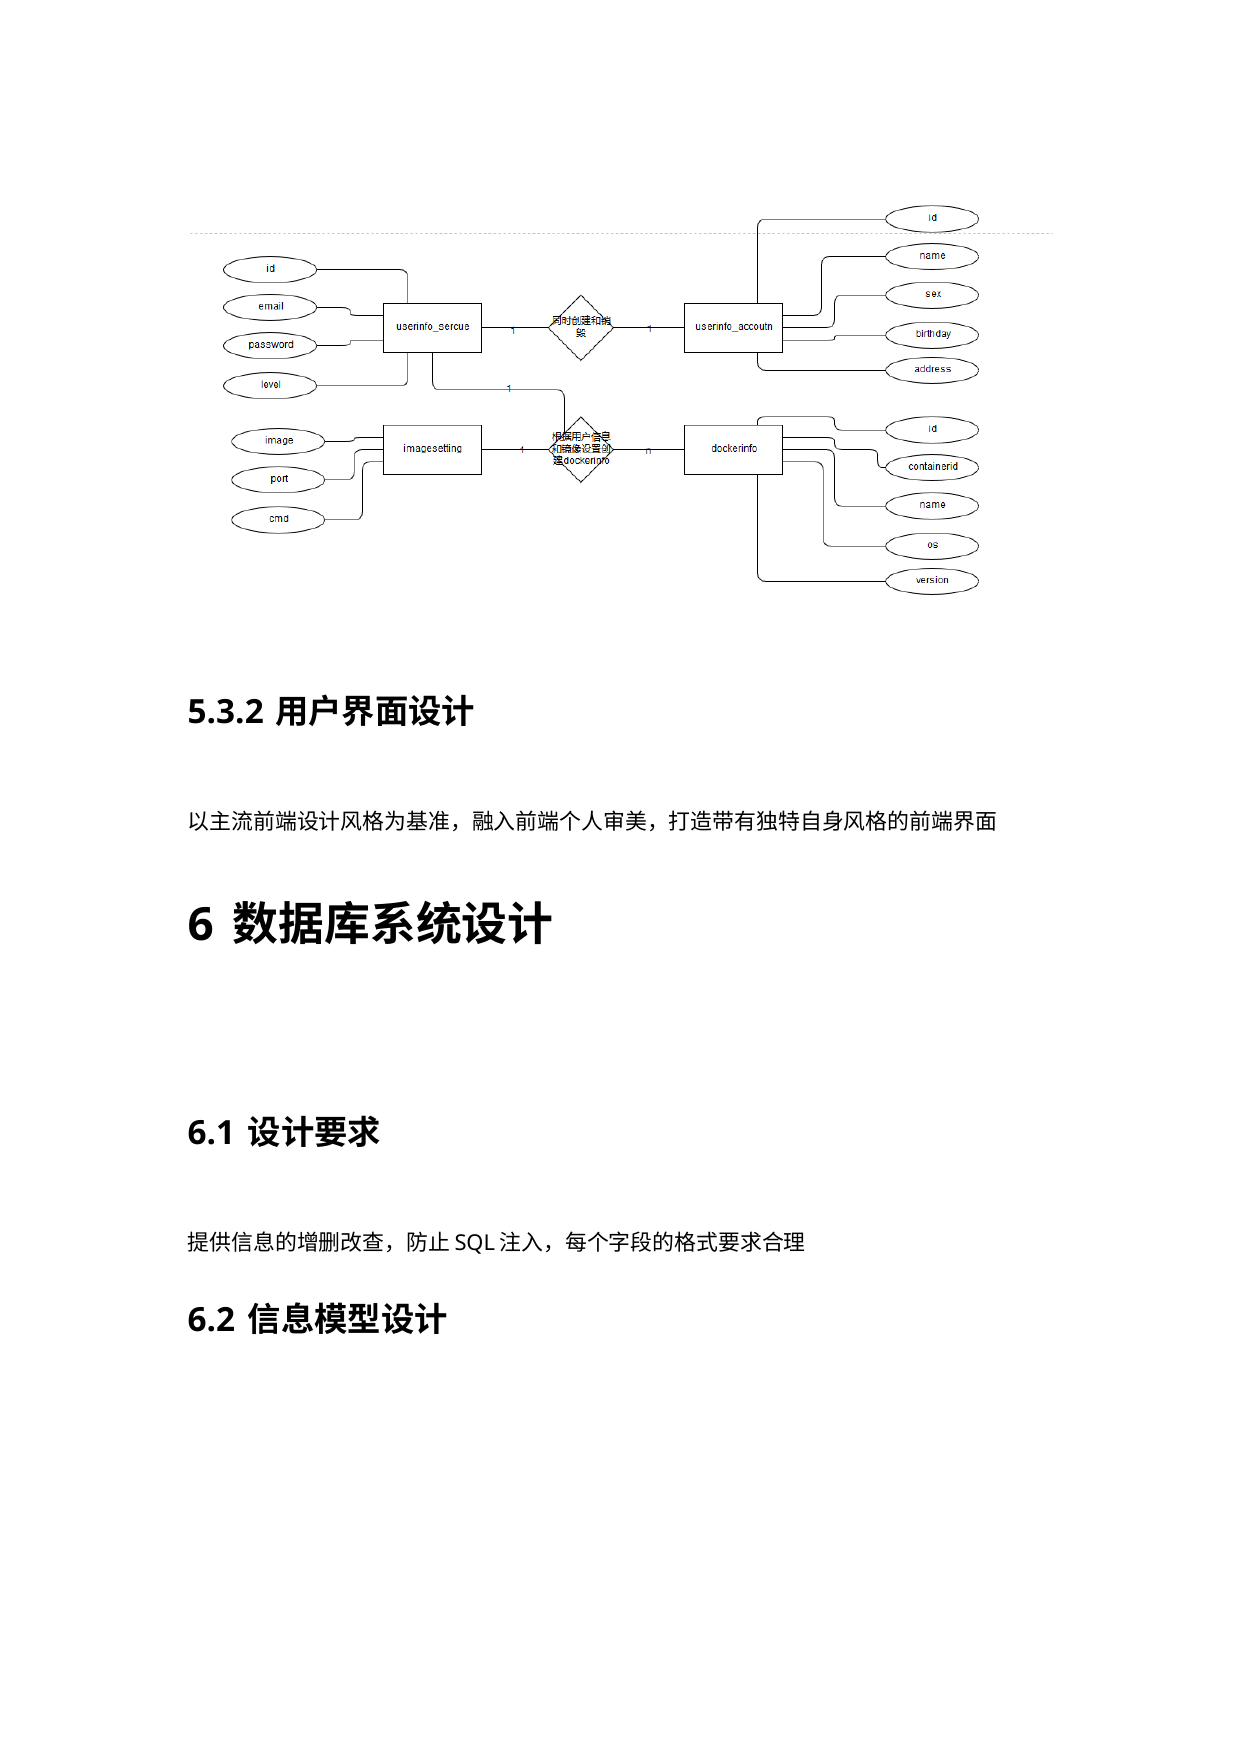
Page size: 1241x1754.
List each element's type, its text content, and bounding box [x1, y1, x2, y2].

text 提供信息的增删改查，防止SQL注入，每个字段的格式要求合理 [187, 1225, 1053, 1257]
text 以主流前端设计风格为基准，融入前端个人审美，打造带有独特自身风格的前端界面 [187, 804, 1053, 836]
picture [187, 162, 1053, 650]
subtitle 用户界面设计 [187, 677, 1053, 742]
subtitle 设计要求 [187, 1097, 1053, 1162]
subtitle 信息模型设计 [187, 1284, 1053, 1349]
subtitle 数据库系统设计 [187, 872, 1053, 969]
